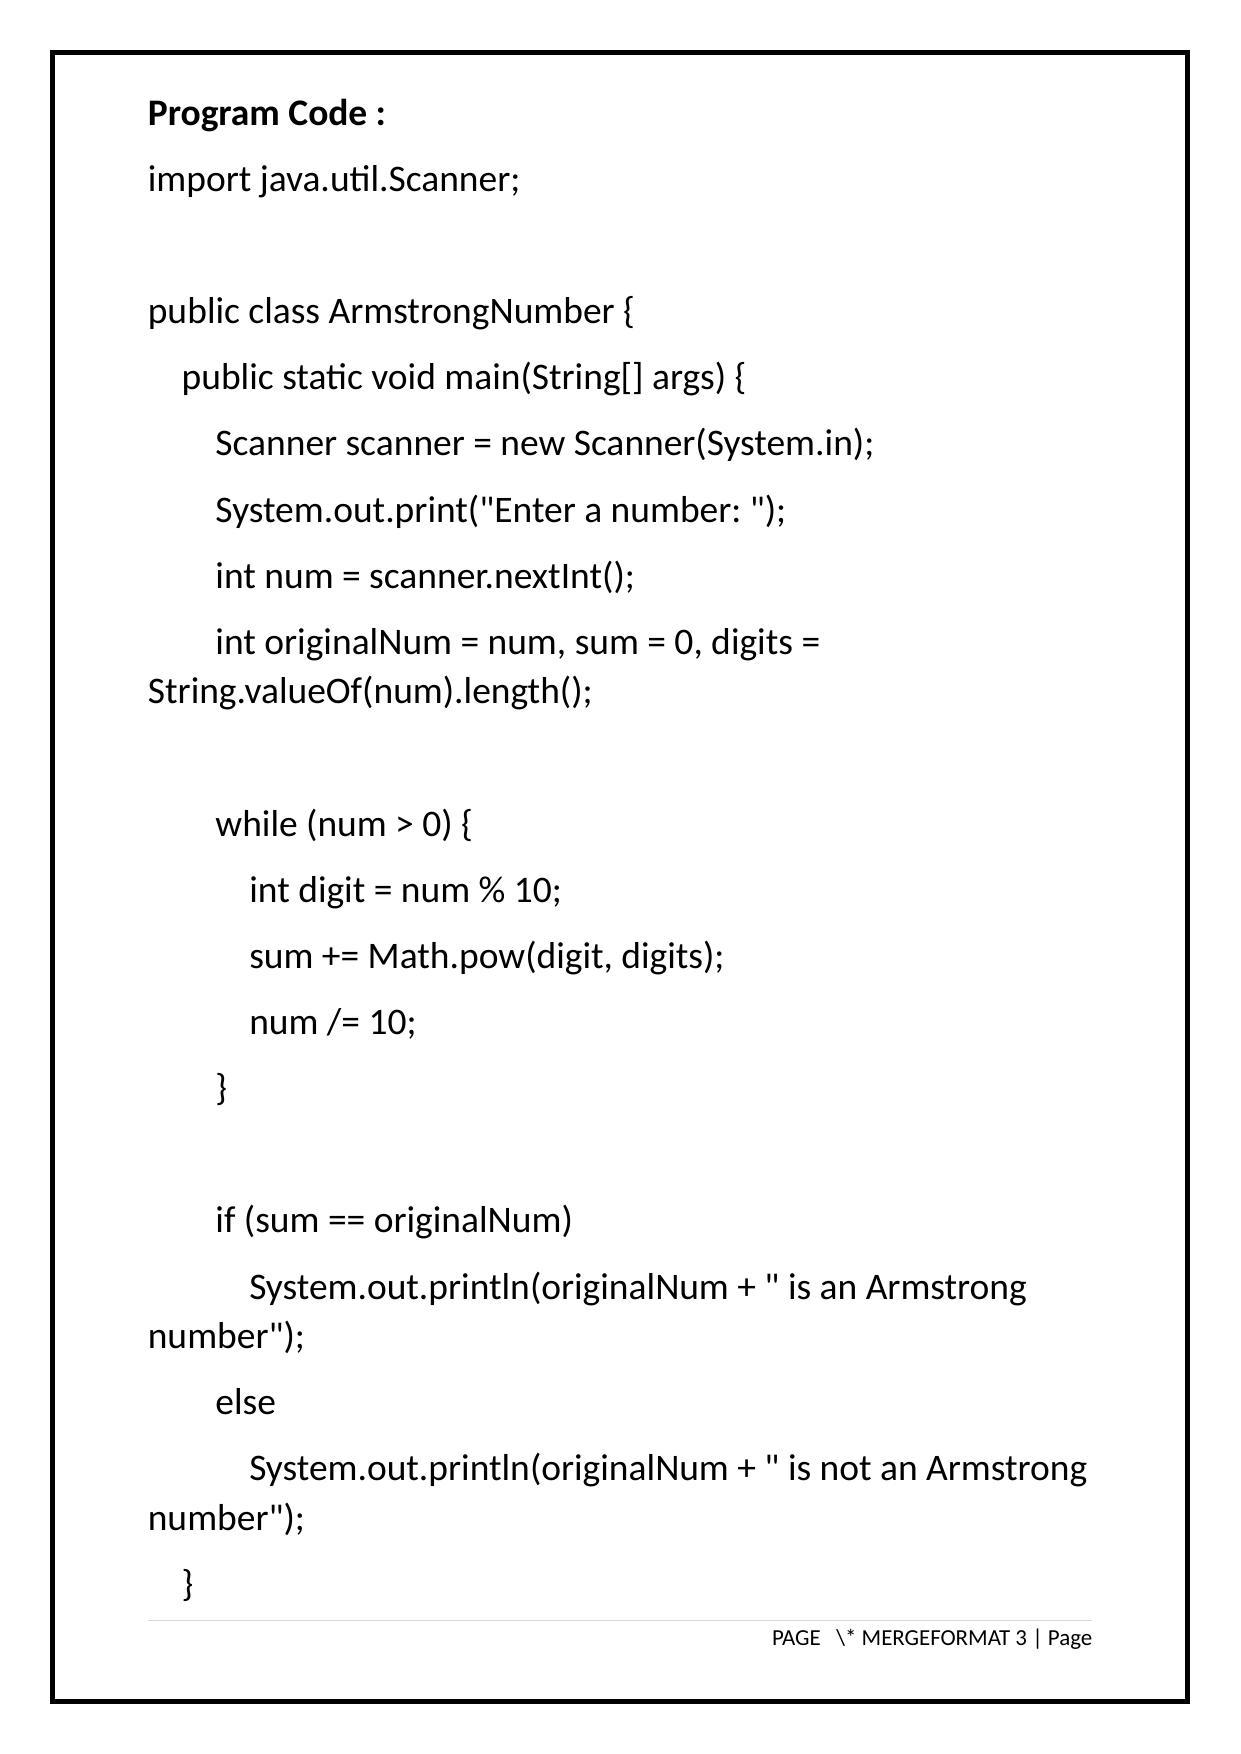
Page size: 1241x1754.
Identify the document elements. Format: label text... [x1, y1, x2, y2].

text System.out.print("Enter a number: "); [148, 486, 1092, 531]
text num /= 10; [148, 998, 1092, 1044]
text while (num > 0) { [148, 799, 1092, 845]
text import java.util.Scanner; [148, 155, 1092, 201]
text System.out.println(originalNum + " is an Armstrong number"); [148, 1263, 1092, 1358]
text } [148, 1064, 1092, 1110]
text if (sum == originalNum) [148, 1196, 1092, 1242]
text int digit = num % 10; [148, 866, 1092, 912]
text public class ArmstrongNumber { [148, 287, 1092, 333]
text int originalNum = num, sum = 0, digits = String.valueOf(num).length(); [148, 618, 1092, 713]
text System.out.println(originalNum + " is not an Armstrong number"); [148, 1444, 1092, 1540]
text Program Code : [148, 89, 1092, 134]
text Scanner scanner = new Scanner(System.in); [148, 419, 1092, 465]
text public static void main(String[] args) { [148, 353, 1092, 399]
text sum += Math.pow(digit, digits); [148, 932, 1092, 978]
text } [148, 1560, 1092, 1606]
text else [148, 1378, 1092, 1424]
text int num = scanner.nextInt(); [148, 552, 1092, 597]
